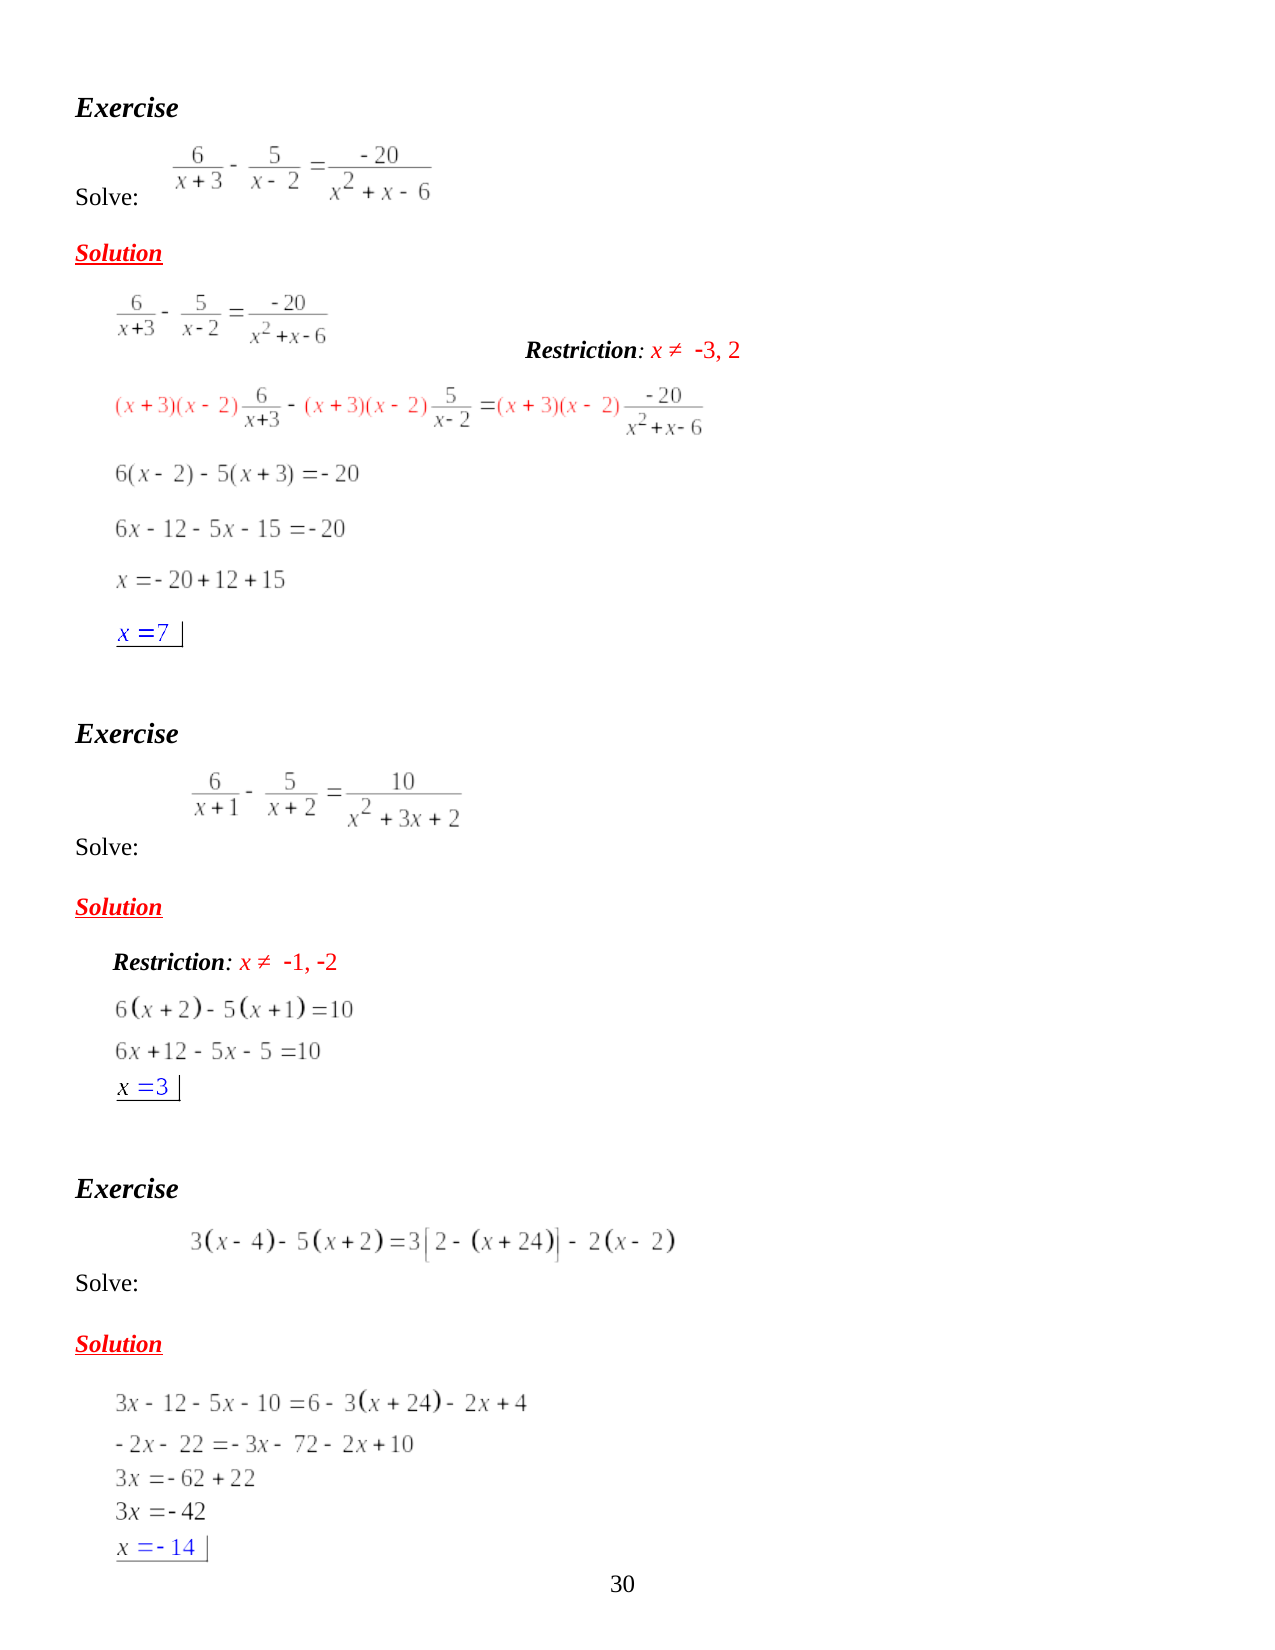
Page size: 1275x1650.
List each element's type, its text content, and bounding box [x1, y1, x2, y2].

text Solution [75, 1305, 1170, 1357]
text Solve: [75, 1221, 1170, 1296]
text Solve: [75, 767, 1170, 860]
text Exercise [75, 90, 1170, 123]
text Restriction: x ≠1, 2 [112, 947, 1170, 976]
text Solve: [75, 141, 1170, 210]
text Exercise [75, 716, 1170, 750]
text Solution [75, 868, 1170, 921]
text Restriction: x ≠3, 2 [112, 287, 1170, 364]
text Solution [75, 214, 1170, 267]
text Exercise [75, 1171, 1170, 1204]
